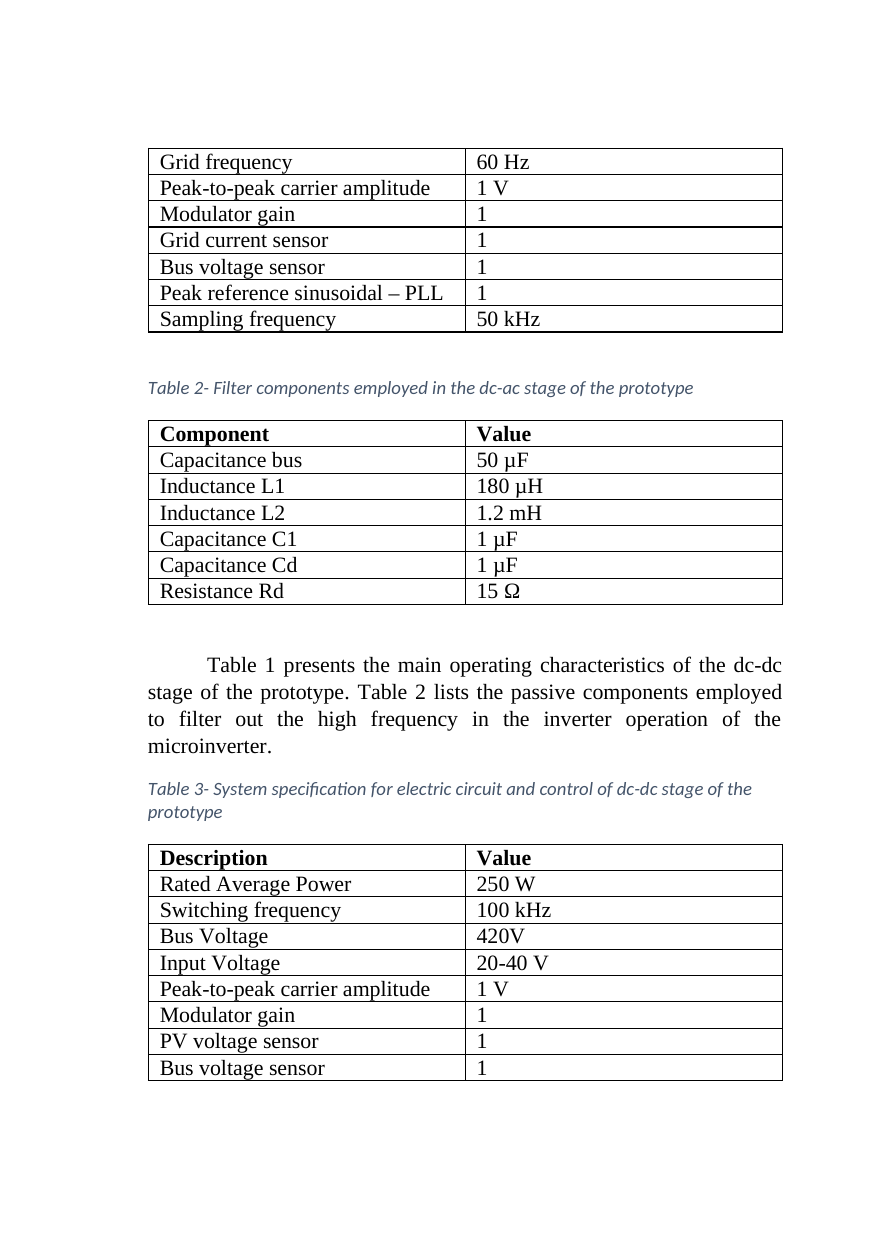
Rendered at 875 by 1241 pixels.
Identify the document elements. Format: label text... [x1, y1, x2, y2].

table_cell 20-40 V [466, 950, 782, 975]
text Table 3- System specification for electric circuit and control of dc-dc stage of the prototype [148, 777, 783, 823]
table_cell Input Voltage [149, 950, 465, 975]
table_header Value [466, 845, 782, 870]
table_cell Bus voltage sensor [149, 254, 465, 279]
table_cell Modulator gain [149, 1002, 465, 1027]
table_cell Bus voltage sensor [149, 1055, 465, 1080]
table_cell 50 kHz [466, 306, 782, 331]
table_cell 1 V [466, 175, 782, 200]
table_cell 1 V [466, 976, 782, 1001]
table_cell 1 [466, 280, 782, 305]
table_cell 1 µF [466, 526, 782, 551]
table_cell 50 µF [466, 447, 782, 472]
table_cell Bus Voltage [149, 924, 465, 949]
table_cell 1 [466, 1055, 782, 1080]
table_cell Capacitance bus [149, 447, 465, 472]
table_cell Capacitance C1 [149, 526, 465, 551]
text Table 2- Filter components employed in the dc-ac stage of the prototype [148, 376, 783, 399]
table_cell Sampling frequency [149, 306, 465, 331]
table_cell Inductance L1 [149, 474, 465, 499]
table_cell 1.2 mH [466, 500, 782, 525]
table_cell Modulator gain [149, 201, 465, 226]
table_cell Inductance L2 [149, 500, 465, 525]
table_cell Peak-to-peak carrier amplitude [149, 976, 465, 1001]
table_cell Resistance Rd [149, 579, 465, 604]
table_cell 1 [466, 228, 782, 253]
table_cell 1 [466, 1002, 782, 1027]
table_cell Peak-to-peak carrier amplitude [149, 175, 465, 200]
table_cell 1 [466, 254, 782, 279]
table_cell 1 [466, 1029, 782, 1054]
table_cell 1 [466, 201, 782, 226]
table_cell 420V [466, 924, 782, 949]
table_cell PV voltage sensor [149, 1029, 465, 1054]
table_cell Grid frequency [149, 149, 465, 174]
table_cell 1 µF [466, 552, 782, 577]
table_cell 60 Hz [466, 149, 782, 174]
table_cell 250 W [466, 871, 782, 896]
table_cell Rated Average Power [149, 871, 465, 896]
table_header Component [149, 421, 465, 446]
table_cell 15 Ω [466, 579, 782, 604]
table_header Value [466, 421, 782, 446]
table_cell Grid current sensor [149, 228, 465, 253]
table_cell Capacitance Cd [149, 552, 465, 577]
table_header Description [149, 845, 465, 870]
table_cell Peak reference sinusoidal – PLL [149, 280, 465, 305]
table_cell 180 µH [466, 474, 782, 499]
table_cell 100 kHz [466, 897, 782, 922]
text Table 1 presents the main operating characteristics of the dc-dc stage of the prototype. Table 2 lists the passive components employed to filter out the high frequency in the inverter operation of the microinverter. [148, 652, 783, 758]
table_cell Switching frequency [149, 897, 465, 922]
